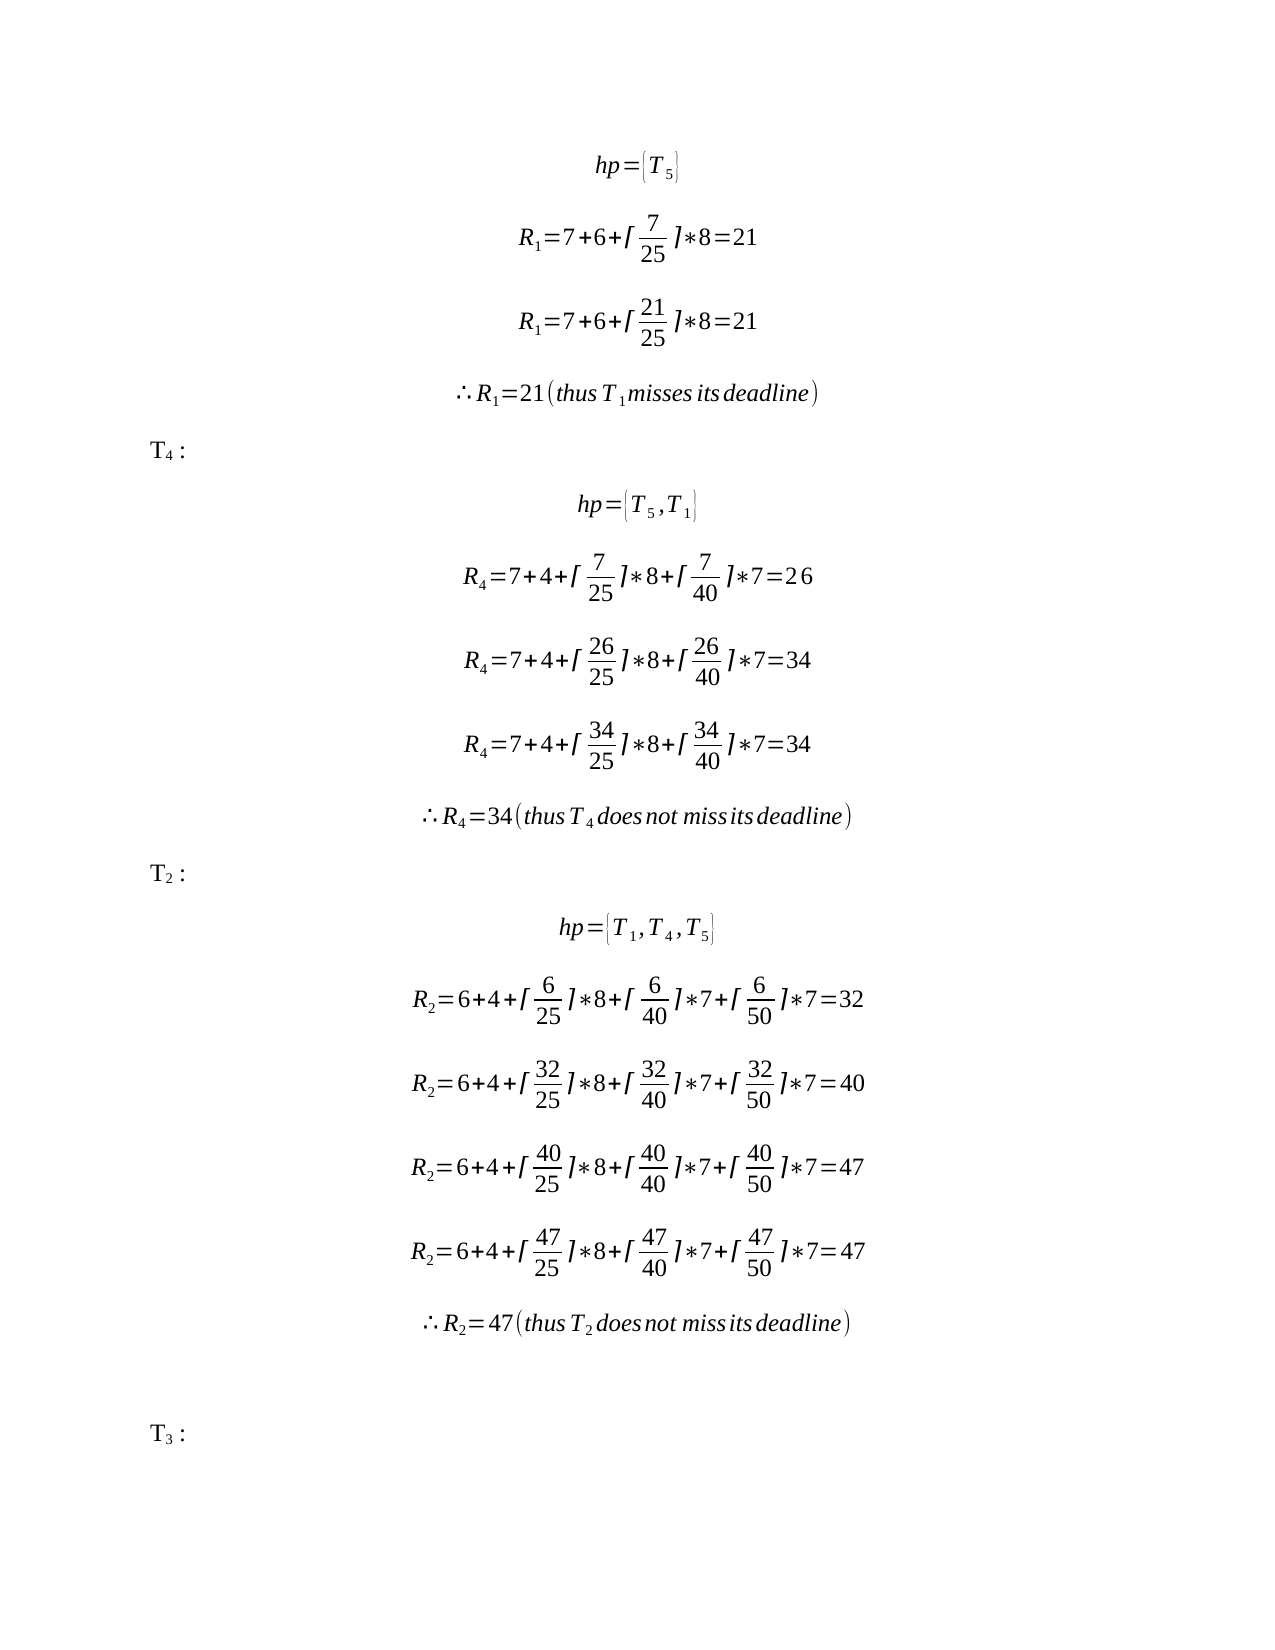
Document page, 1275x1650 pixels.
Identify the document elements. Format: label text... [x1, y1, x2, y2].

text T2 : [150, 858, 1125, 886]
text T4 : [150, 435, 1125, 464]
text T3 : [150, 1418, 1125, 1447]
